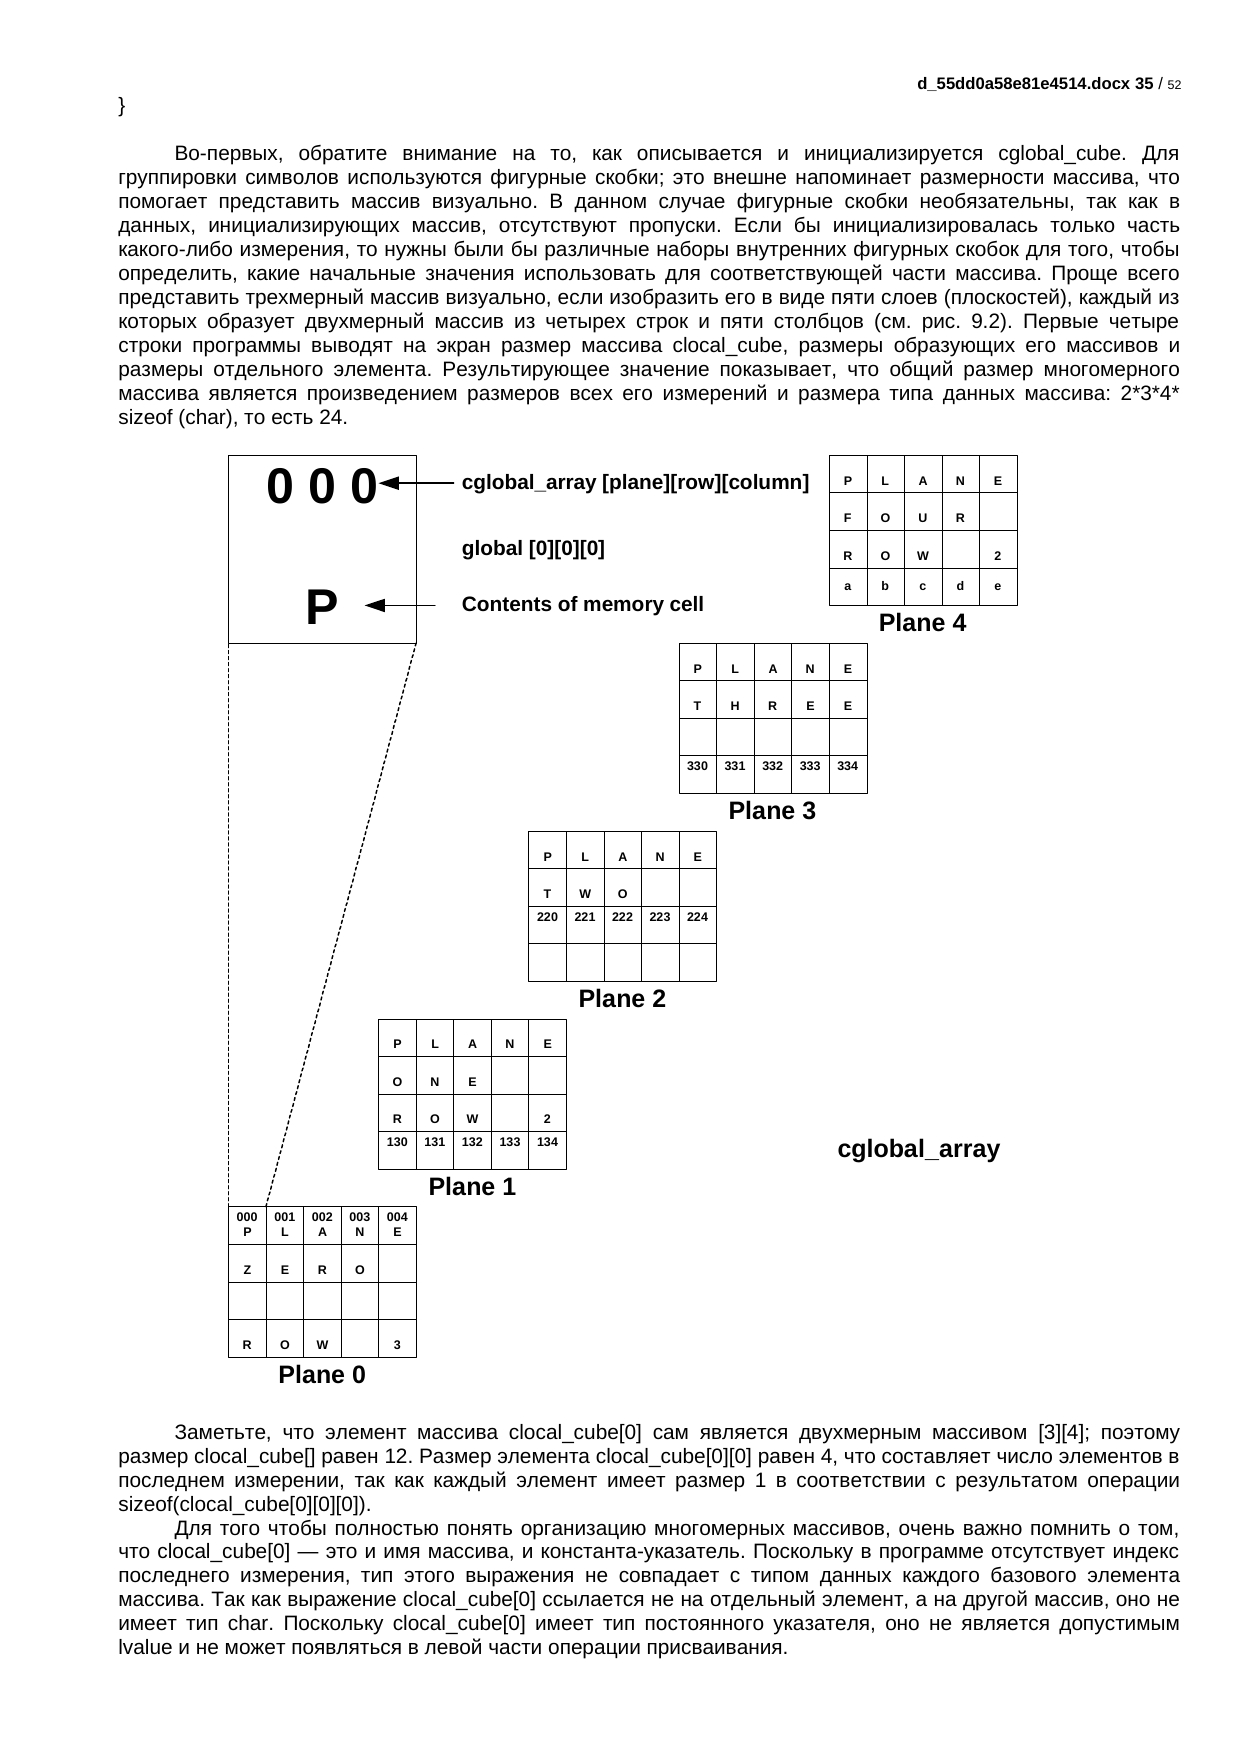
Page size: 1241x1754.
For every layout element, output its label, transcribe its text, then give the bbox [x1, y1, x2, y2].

text Заметьте, что элемент массива clocal_cube[0] сам является двухмерным массивом [3][4]; поэтому размер clocal_cube[] равен 12. Размер элемента clocal_cube[0][0] равен 4, что составляет число элементов в последнем измерении, так как каждый элемент имеет размер 1 в соответствии с результатом операции sizeof(clocal_cube[0][0][0]). [118, 1419, 1181, 1515]
text Для того чтобы полностью понять организацию многомерных массивов, очень важно помнить о том, что clocal_cube[0] — это и имя массива, и константа-указатель. Поскольку в программе отсутствует индекс последнего измерения, тип этого выражения не совпадает с типом данных каждого базового элемента массива. Так как выражение clocal_cube[0] ссылается не на отдельный элемент, а на другой массив, оно не имеет тип char. Поскольку clocal_cube[0] имеет тип постоянного указателя, оно не является допустимым lvalue и не может появляться в левой части операции присваивания. [118, 1515, 1181, 1659]
text Во-первых, обратите внимание на то, как описывается и инициализируется cglobal_cube. Для группировки символов используются фигурные скобки; это внешне напоминает размерности массива, что помогает представить массив визуально. В данном случае фигурные скобки необязательны, так как в данных, инициализирующих массив, отсутствуют пропуски. Если бы инициализировалась только часть какого-либо измерения, то нужны были бы различные наборы внутренних фигурных скобок для того, чтобы определить, какие начальные значения использовать для соответствующей части массива. Проще всего представить трехмерный массив визуально, если изобразить его в виде пяти слоев (плоскостей), каждый из которых образует двухмерный массив из четырех строк и пяти столбцов (см. рис. 9.2). Первые четыре строки программы выводят на экран размер массива clocal_cube, размеры образующих его массивов и размеры отдельного элемента. Результирующее значение показывает, что общий размер многомерного массива является произведением размеров всех его измерений и размера типа данных массива: 2*3*4* sizeof (char), то есть 24. [118, 141, 1181, 428]
text } [118, 93, 1181, 117]
